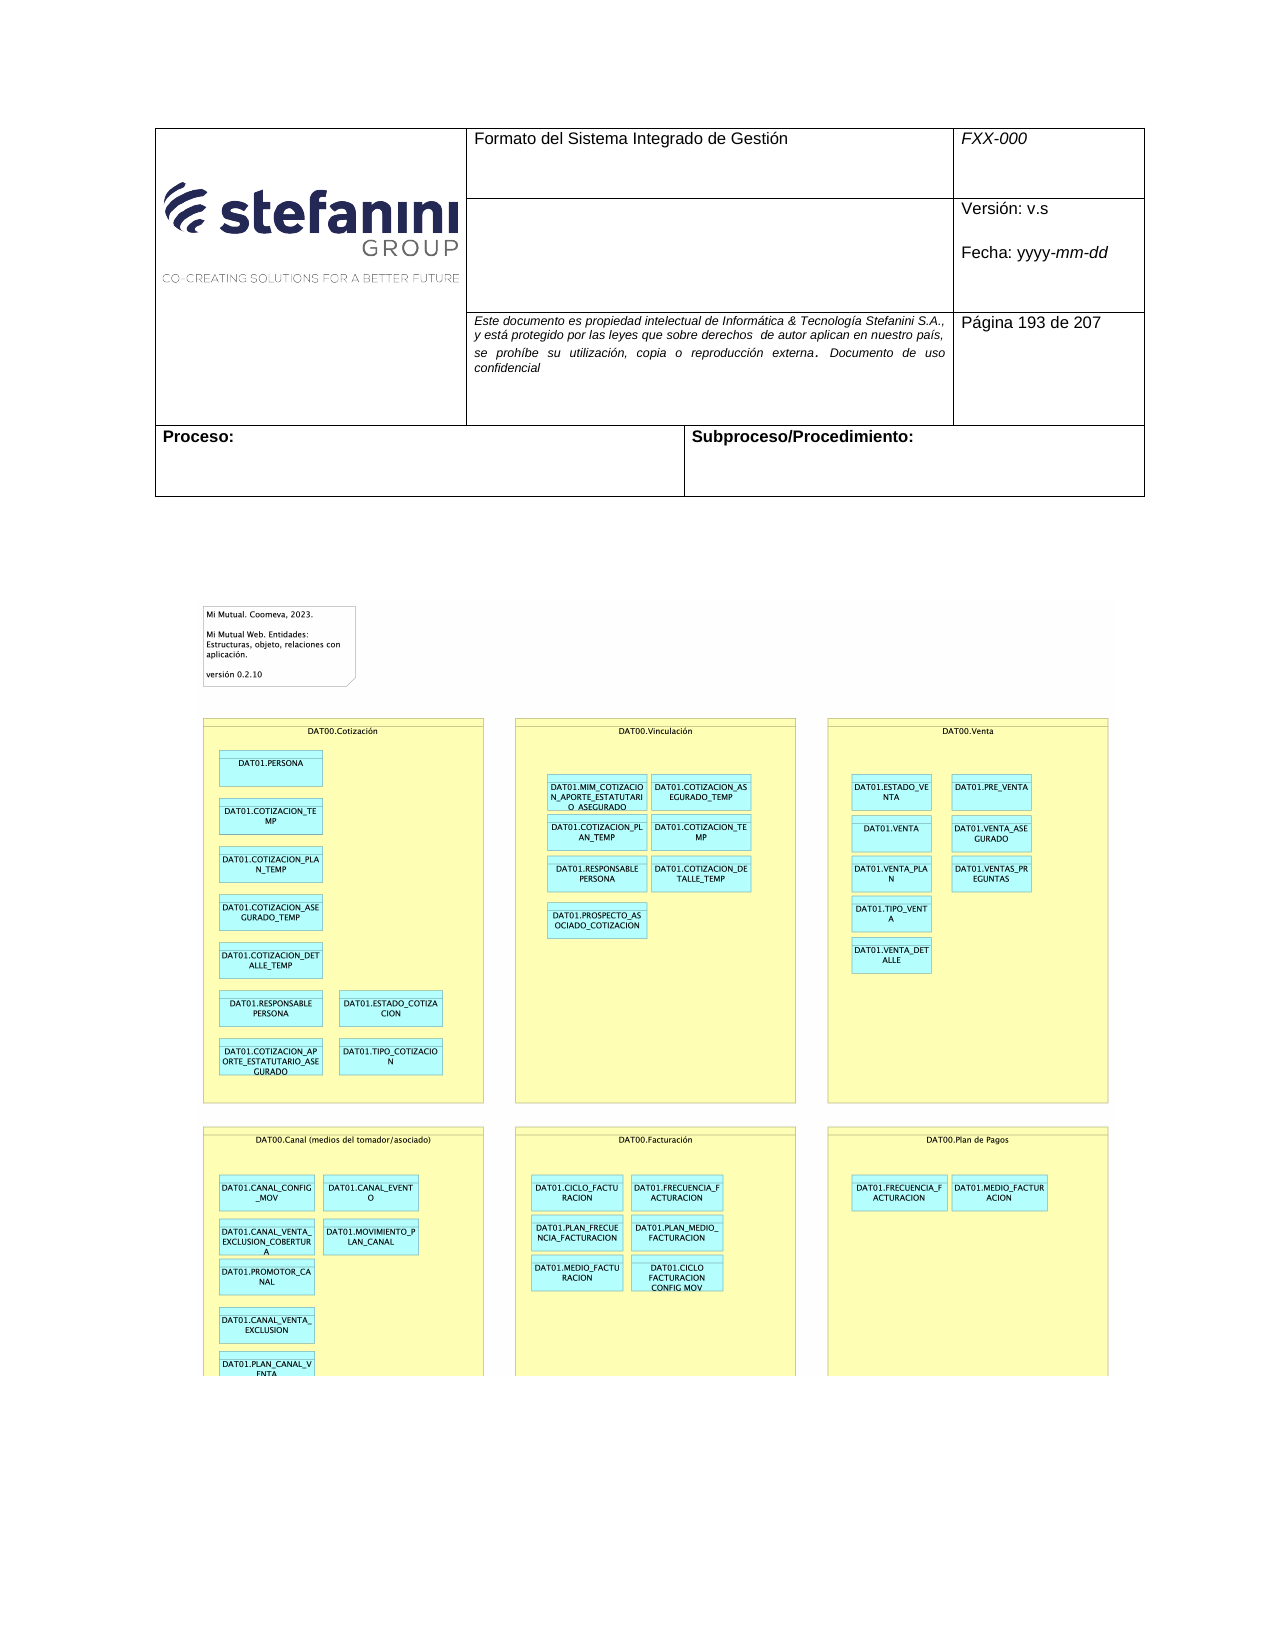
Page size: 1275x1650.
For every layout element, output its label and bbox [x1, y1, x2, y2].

picture [196, 599, 1115, 1376]
picture [162, 182, 460, 286]
